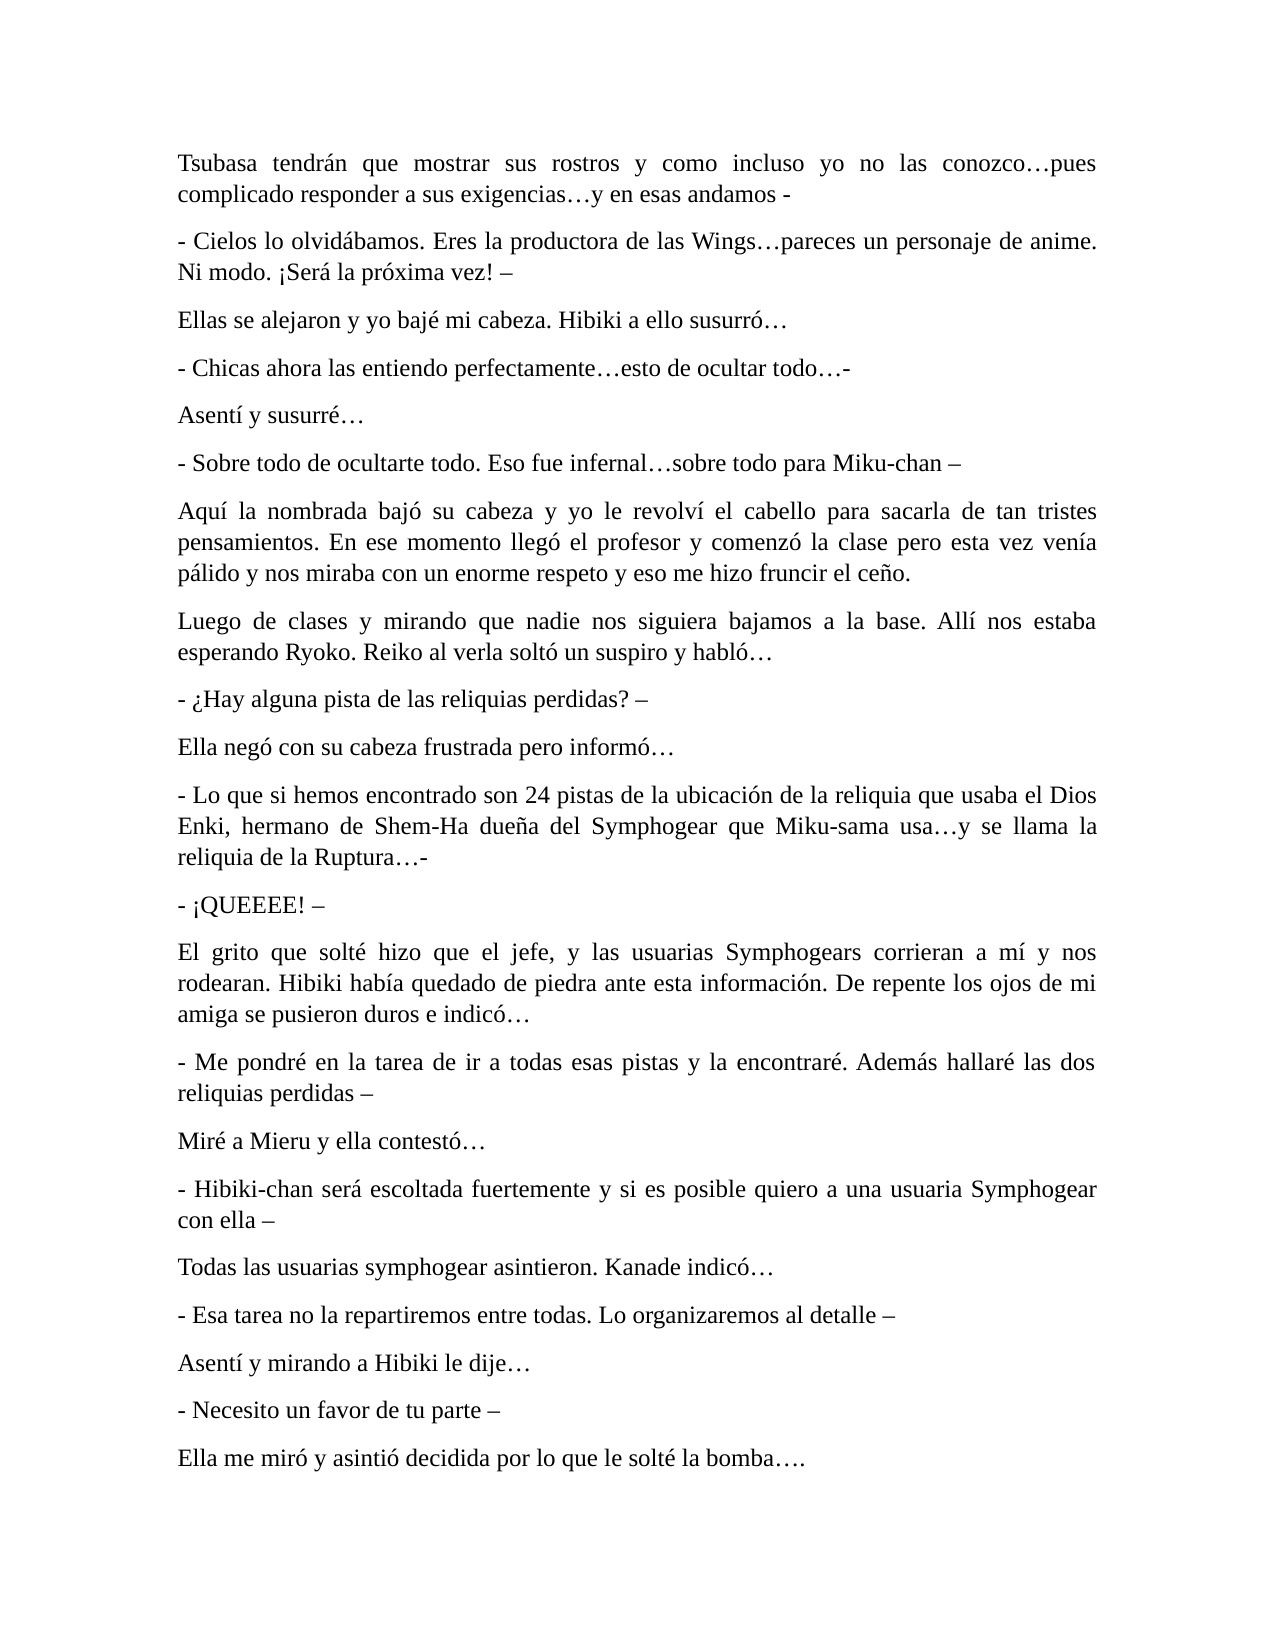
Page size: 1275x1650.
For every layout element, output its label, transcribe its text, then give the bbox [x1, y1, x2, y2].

text - Sobre todo de ocultarte todo. Eso fue infernal…sobre todo para Miku-chan – [177, 448, 1098, 477]
text Ella me miró y asintió decidida por lo que le solté la bomba…. [177, 1443, 1098, 1472]
text Asentí y susurré… [177, 401, 1098, 429]
text El grito que solté hizo que el jefe, y las usuarias Symphogears corrieran a mí y nos rodearan. Hibiki había quedado de piedra ante esta información. De repente los ojos de mi amiga se pusieron duros e indicó… [177, 937, 1098, 1028]
text Aquí la nombrada bajó su cabeza y yo le revolví el cabello para sacarla de tan tristes pensamientos. En ese momento llegó el profesor y comenzó la clase pero esta vez venía pálido y nos miraba con un enorme respeto y eso me hizo fruncir el ceño. [177, 496, 1098, 587]
text Luego de clases y mirando que nadie nos siguiera bajamos a la base. Allí nos estaba esperando Ryoko. Reiko al verla soltó un suspiro y habló… [177, 606, 1098, 666]
text Ellas se alejaron y yo bajé mi cabeza. Hibiki a ello susurró… [177, 305, 1098, 334]
text - Esa tarea no la repartiremos entre todas. Lo organizaremos al detalle – [177, 1300, 1098, 1329]
text Todas las usuarias symphogear asintieron. Kanade indicó… [177, 1252, 1098, 1281]
text - Hibiki-chan será escoltada fuertemente y si es posible quiero a una usuaria Symphogear con ella – [177, 1174, 1098, 1233]
text - ¿Hay alguna pista de las reliquias perdidas? – [177, 684, 1098, 713]
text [177, 148, 1098, 207]
text Asentí y mirando a Hibiki le dije… [177, 1348, 1098, 1377]
text - Cielos lo olvidábamos. Eres la productora de las Wings…pareces un personaje de anime. Ni modo. ¡Será la próxima vez! – [177, 226, 1098, 286]
text Ella negó con su cabeza frustrada pero informó… [177, 732, 1098, 761]
text Miré a Mieru y ella contestó… [177, 1126, 1098, 1155]
text - Necesito un favor de tu parte – [177, 1396, 1098, 1424]
text - Lo que si hemos encontrado son 24 pistas de la ubicación de la reliquia que usaba el Dios Enki, hermano de Shem-Ha dueña del Symphogear que Miku-sama usa…y se llama la reliquia de la Ruptura…- [177, 780, 1098, 871]
text - Me pondré en la tarea de ir a todas esas pistas y la encontraré. Además hallaré las dos reliquias perdidas – [177, 1047, 1098, 1107]
text - Chicas ahora las entiendo perfectamente…esto de ocultar todo…- [177, 353, 1098, 382]
text - ¡QUEEEE! – [177, 890, 1098, 918]
